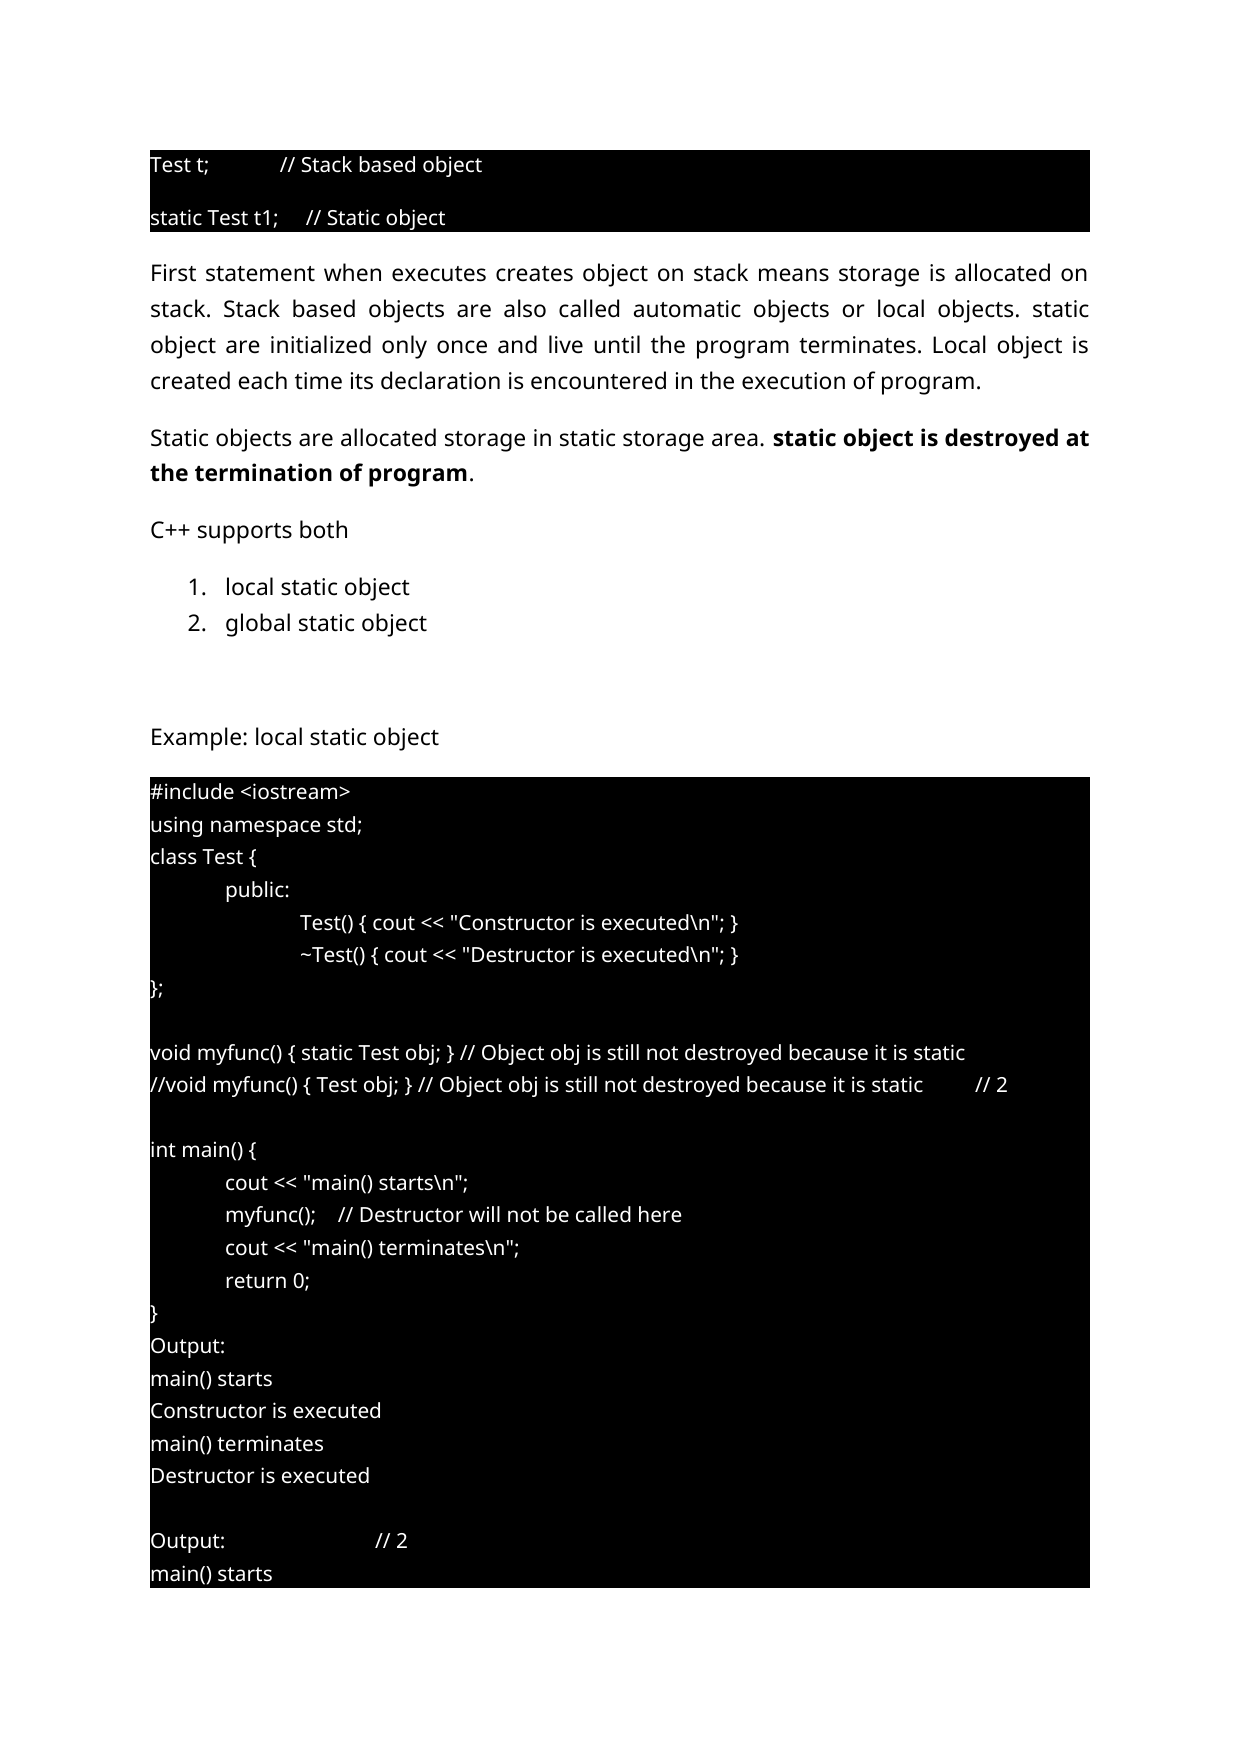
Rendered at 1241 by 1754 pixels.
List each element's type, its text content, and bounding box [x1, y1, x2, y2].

text cout << "main() terminates\n"; [150, 1233, 1090, 1262]
text public: [150, 875, 1090, 903]
list local static object [187, 571, 1090, 602]
text Static objects are allocated storage in static storage area. static object is destroyed at the termination of program. [150, 421, 1090, 489]
list global static object [187, 607, 1090, 638]
text using namespace std; [150, 810, 1090, 838]
text main() terminates [150, 1429, 1090, 1457]
text static Test t1; // Static object [150, 203, 1090, 232]
text main() starts [150, 1559, 1090, 1588]
text Test() { cout << "Constructor is executed\n"; } [150, 908, 1090, 936]
text Output: // 2 [150, 1527, 1090, 1555]
text First statement when executes creates object on stack means storage is allocated on stack. Stack based objects are also called automatic objects or local objects. static object are initialized only once and live until the program terminates. Local object is created each time its declaration is encountered in the execution of program. [150, 257, 1090, 396]
text }; [150, 973, 1090, 1001]
text #include <iostream> [150, 777, 1090, 806]
text //void myfunc() { Test obj; } // Object obj is still not destroyed because it is static // 2 [150, 1071, 1090, 1099]
text Constructor is executed [150, 1396, 1090, 1425]
text C++ supports both [150, 514, 1090, 545]
text Example: local static object [150, 720, 1090, 752]
text ~Test() { cout << "Destructor is executed\n"; } [150, 940, 1090, 969]
text void myfunc() { static Test obj; } // Object obj is still not destroyed because it is static [150, 1038, 1090, 1066]
text } [150, 1298, 1090, 1327]
text main() starts [150, 1364, 1090, 1392]
text cout << "main() starts\n"; [150, 1168, 1090, 1196]
text myfunc(); // Destructor will not be called here [150, 1201, 1090, 1229]
text Test t; // Stack based object [150, 150, 1090, 178]
text Output: [150, 1331, 1090, 1359]
text int main() { [150, 1135, 1090, 1164]
text return 0; [150, 1266, 1090, 1294]
text class Test { [150, 842, 1090, 871]
text Destructor is executed [150, 1461, 1090, 1490]
